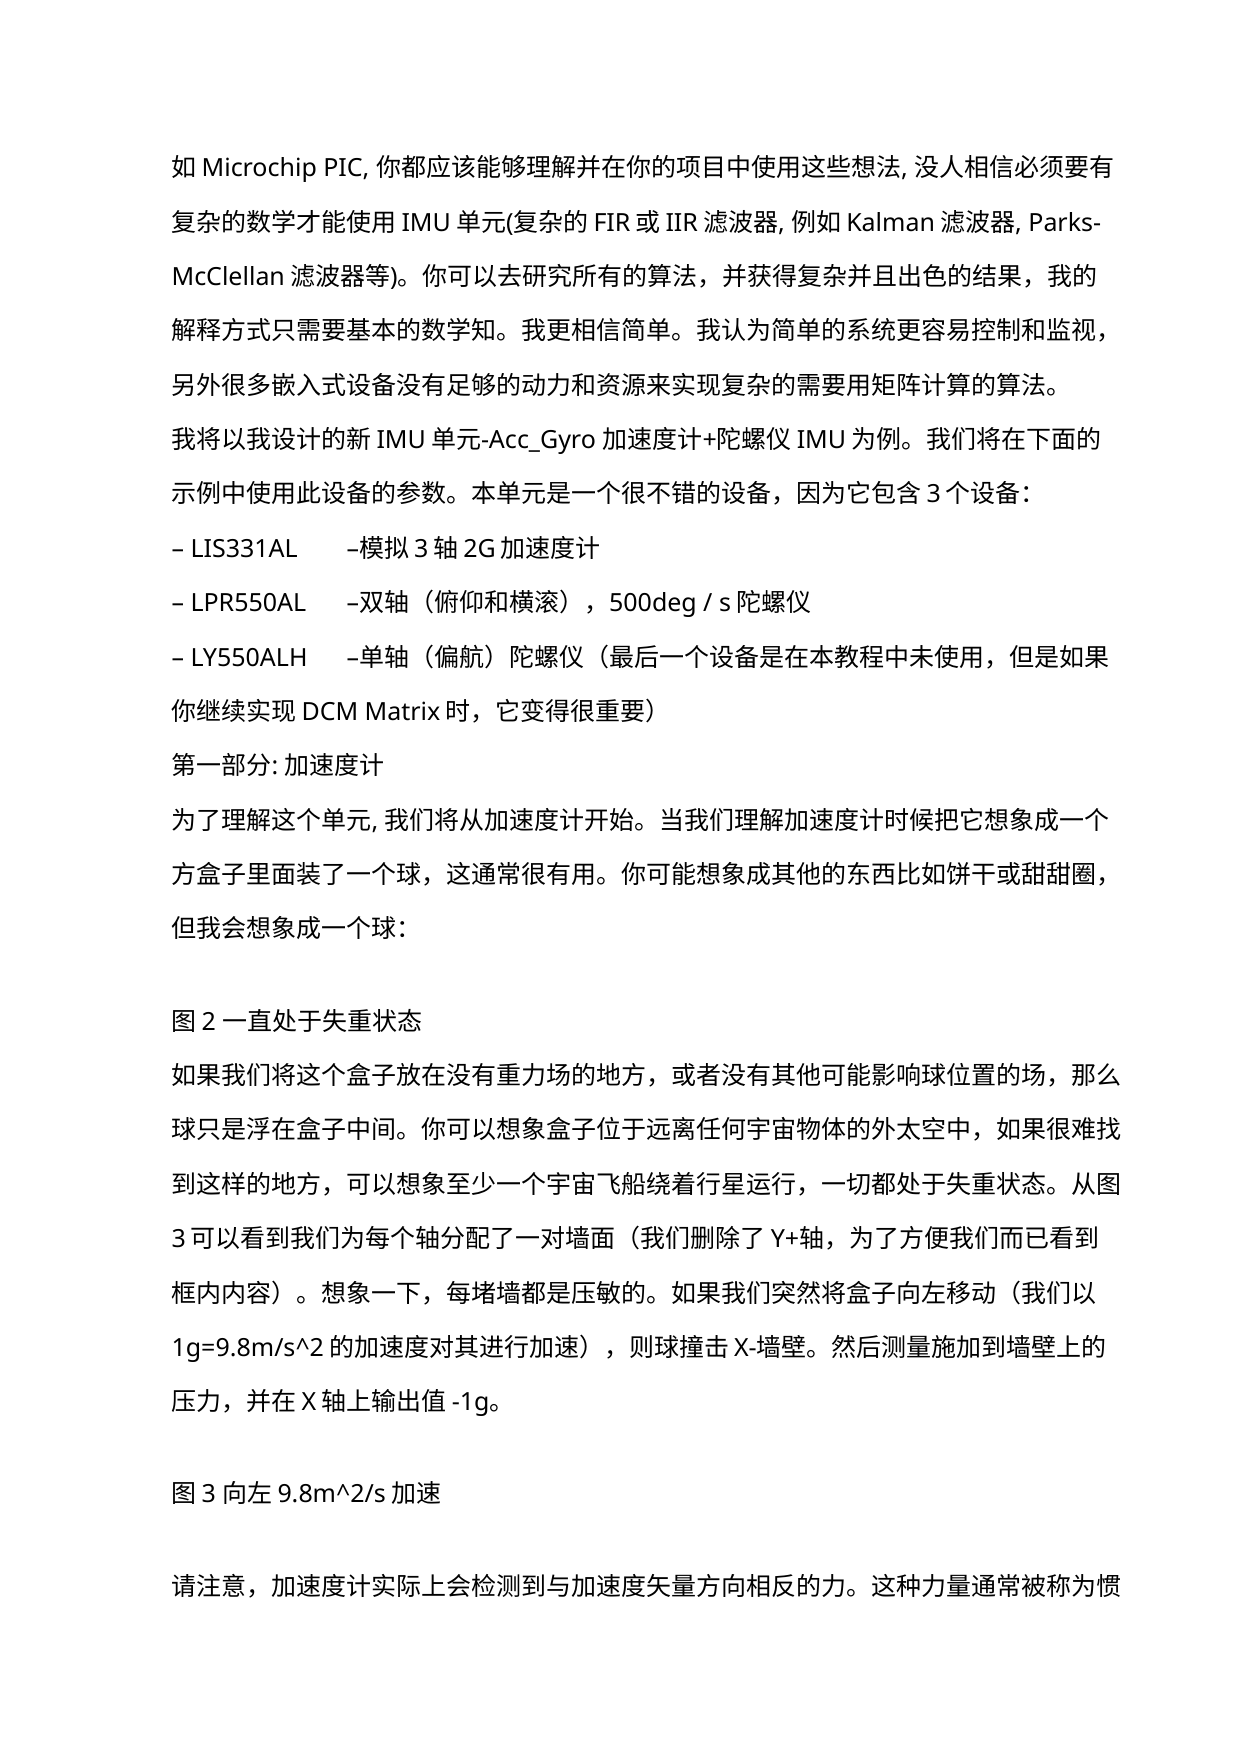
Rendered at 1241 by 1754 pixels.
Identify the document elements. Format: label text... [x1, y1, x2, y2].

text 第一部分: 加速度计 [171, 746, 1122, 782]
text – LY550ALH –单轴（偏航）陀螺仪（最后一个设备是在本教程中未使用，但是如果你继续实现DCM Matrix时，它变得很重要） [171, 637, 1122, 728]
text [171, 148, 1122, 401]
text 如果我们将这个盒子放在没有重力场的地方，或者没有其他可能影响球位置的场，那么球只是浮在盒子中间。你可以想象盒子位于远离任何宇宙物体的外太空中，如果很难找到这样的地方，可以想象至少一个宇宙飞船绕着行星运行，一切都处于失重状态。从图3可以看到我们为每个轴分配了一对墙面（我们删除了Y+轴，为了方便我们而已看到框内内容）。想象一下，每堵墙都是压敏的。如果我们突然将盒子向左移动（我们以1g=9.8m/s^2的加速度对其进行加速），则球撞击X-墙壁。然后测量施加到墙壁上的压力，并在X轴上输出值 -1g。 [171, 1056, 1122, 1418]
text 为了理解这个单元, 我们将从加速度计开始。当我们理解加速度计时候把它想象成一个方盒子里面装了一个球，这通常很有用。你可能想象成其他的东西比如饼干或甜甜圈，但我会想象成一个球： [171, 800, 1122, 945]
text 图2 一直处于失重状态 [171, 1001, 1122, 1037]
text – LPR550AL –双轴（俯仰和横滚），500deg / s陀螺仪 [171, 583, 1122, 619]
text 我将以我设计的新IMU单元-Acc_Gyro 加速度计+陀螺仪IMU为例。我们将在下面的示例中使用此设备的参数。本单元是一个很不错的设备，因为它包含3个设备： [171, 419, 1122, 510]
text 图3 向左9.8m^2/s加速 [171, 1474, 1122, 1510]
text – LIS331AL –模拟3轴2G加速度计 [171, 528, 1122, 564]
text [171, 1566, 1122, 1602]
